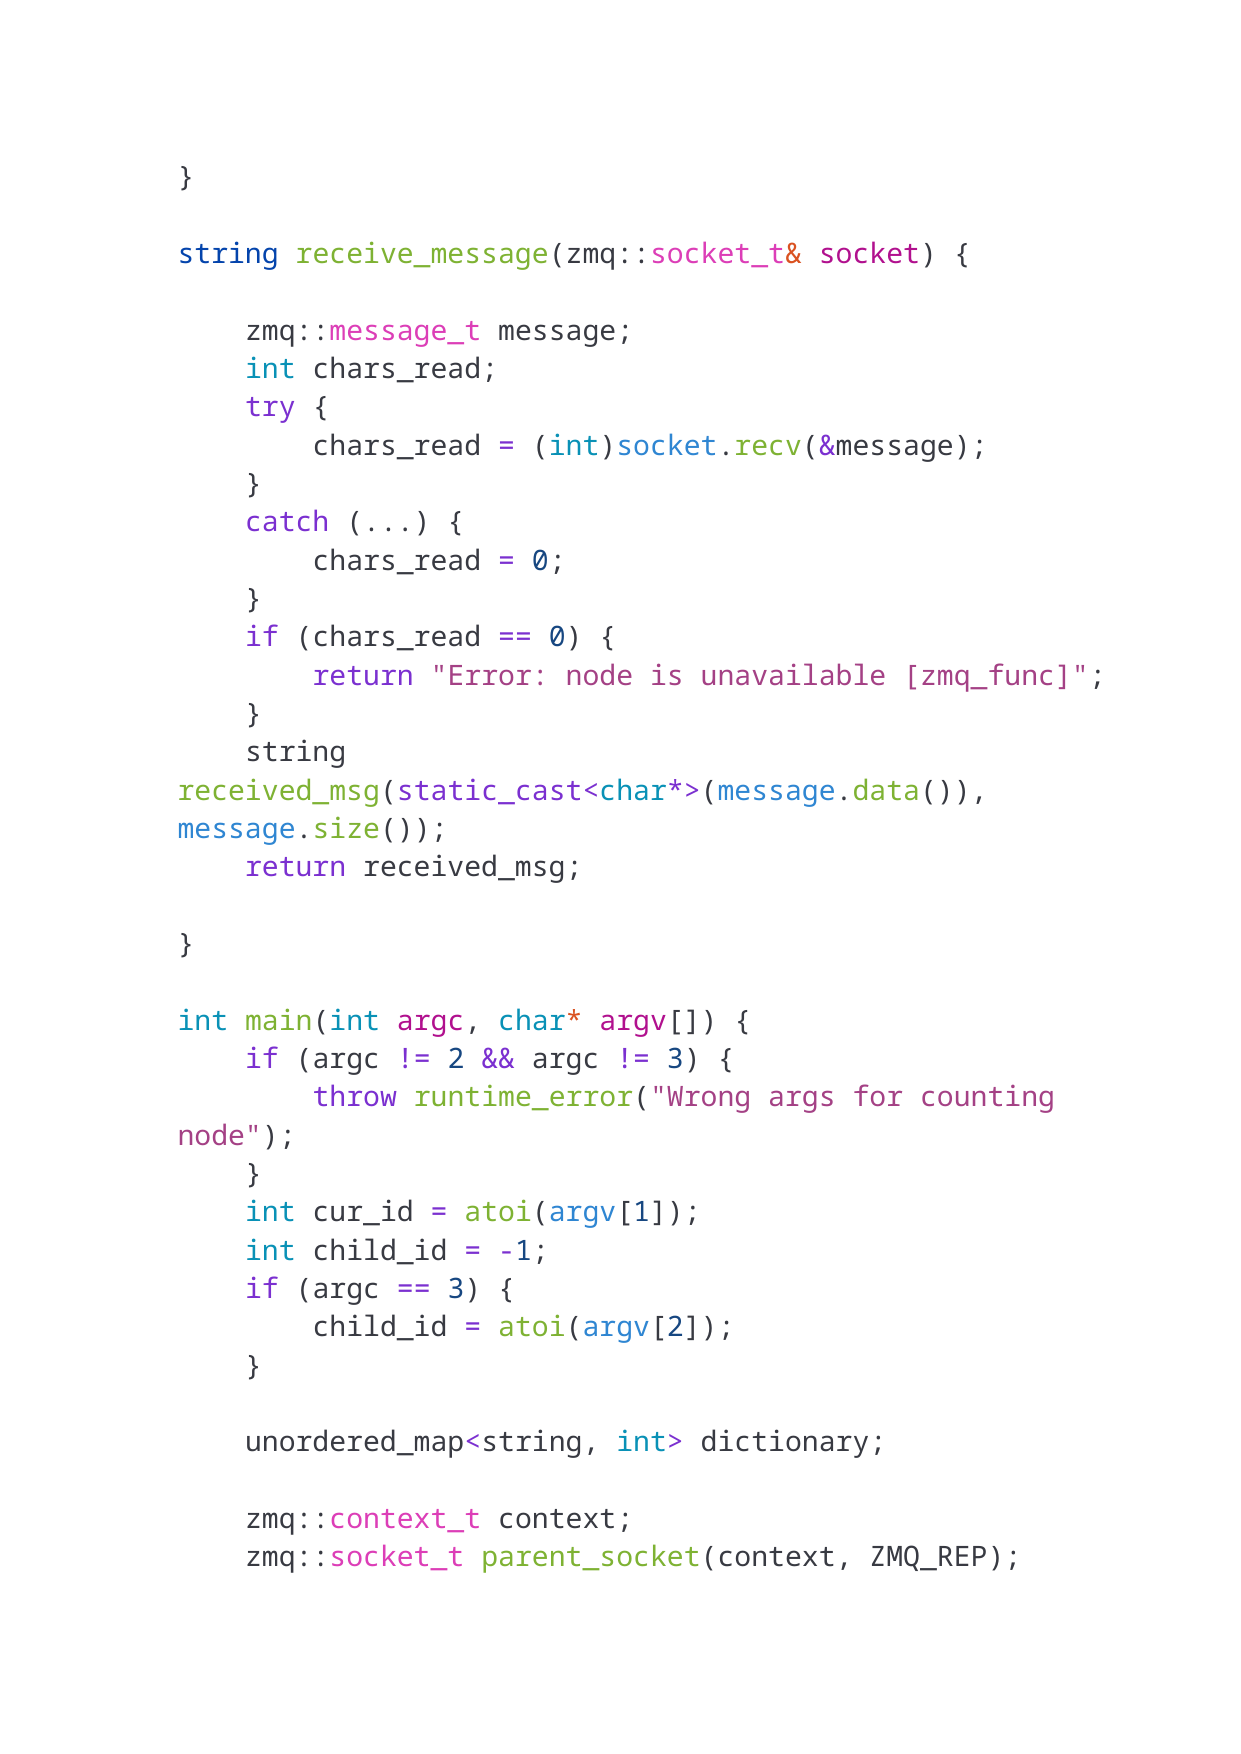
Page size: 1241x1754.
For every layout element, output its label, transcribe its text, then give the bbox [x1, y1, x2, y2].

text unordered_map<string, int> dictionary; [177, 1421, 1152, 1460]
text child_id = atoi(argv[2]); [177, 1306, 1152, 1345]
text } [177, 463, 1152, 501]
text catch (...) { [177, 501, 1152, 540]
text return "Error: node is unavailable [zmq_func]"; [177, 655, 1152, 693]
text int child_id = -1; [177, 1230, 1152, 1268]
text return received_msg; [177, 846, 1152, 885]
text zmq::socket_t parent_socket(context, ZMQ_REP); [177, 1536, 1152, 1575]
text } [177, 923, 1152, 961]
text int cur_id = atoi(argv[1]); [177, 1191, 1152, 1230]
text int chars_read; [177, 348, 1152, 386]
text if (argc != 2 && argc != 3) { [177, 1038, 1152, 1076]
text } [177, 1153, 1152, 1191]
text int main(int argc, char* argv[]) { [177, 1000, 1152, 1038]
text if (argc == 3) { [177, 1268, 1152, 1306]
text throw runtime_error("Wrong args for counting node"); [177, 1076, 1152, 1153]
text zmq::message_t message; [177, 310, 1152, 348]
text chars_read = 0; [177, 540, 1152, 578]
text string receive_message(zmq::socket_t& socket) { [177, 233, 1152, 271]
text chars_read = (int)socket.recv(&message); [177, 425, 1152, 463]
text zmq::context_t context; [177, 1498, 1152, 1536]
text } [177, 578, 1152, 616]
text } [177, 1345, 1152, 1383]
text try { [177, 386, 1152, 425]
text string received_msg(static_cast<char*>(message.data()), message.size()); [177, 731, 1152, 846]
text } [177, 156, 1152, 195]
text } [177, 693, 1152, 731]
text if (chars_read == 0) { [177, 616, 1152, 655]
